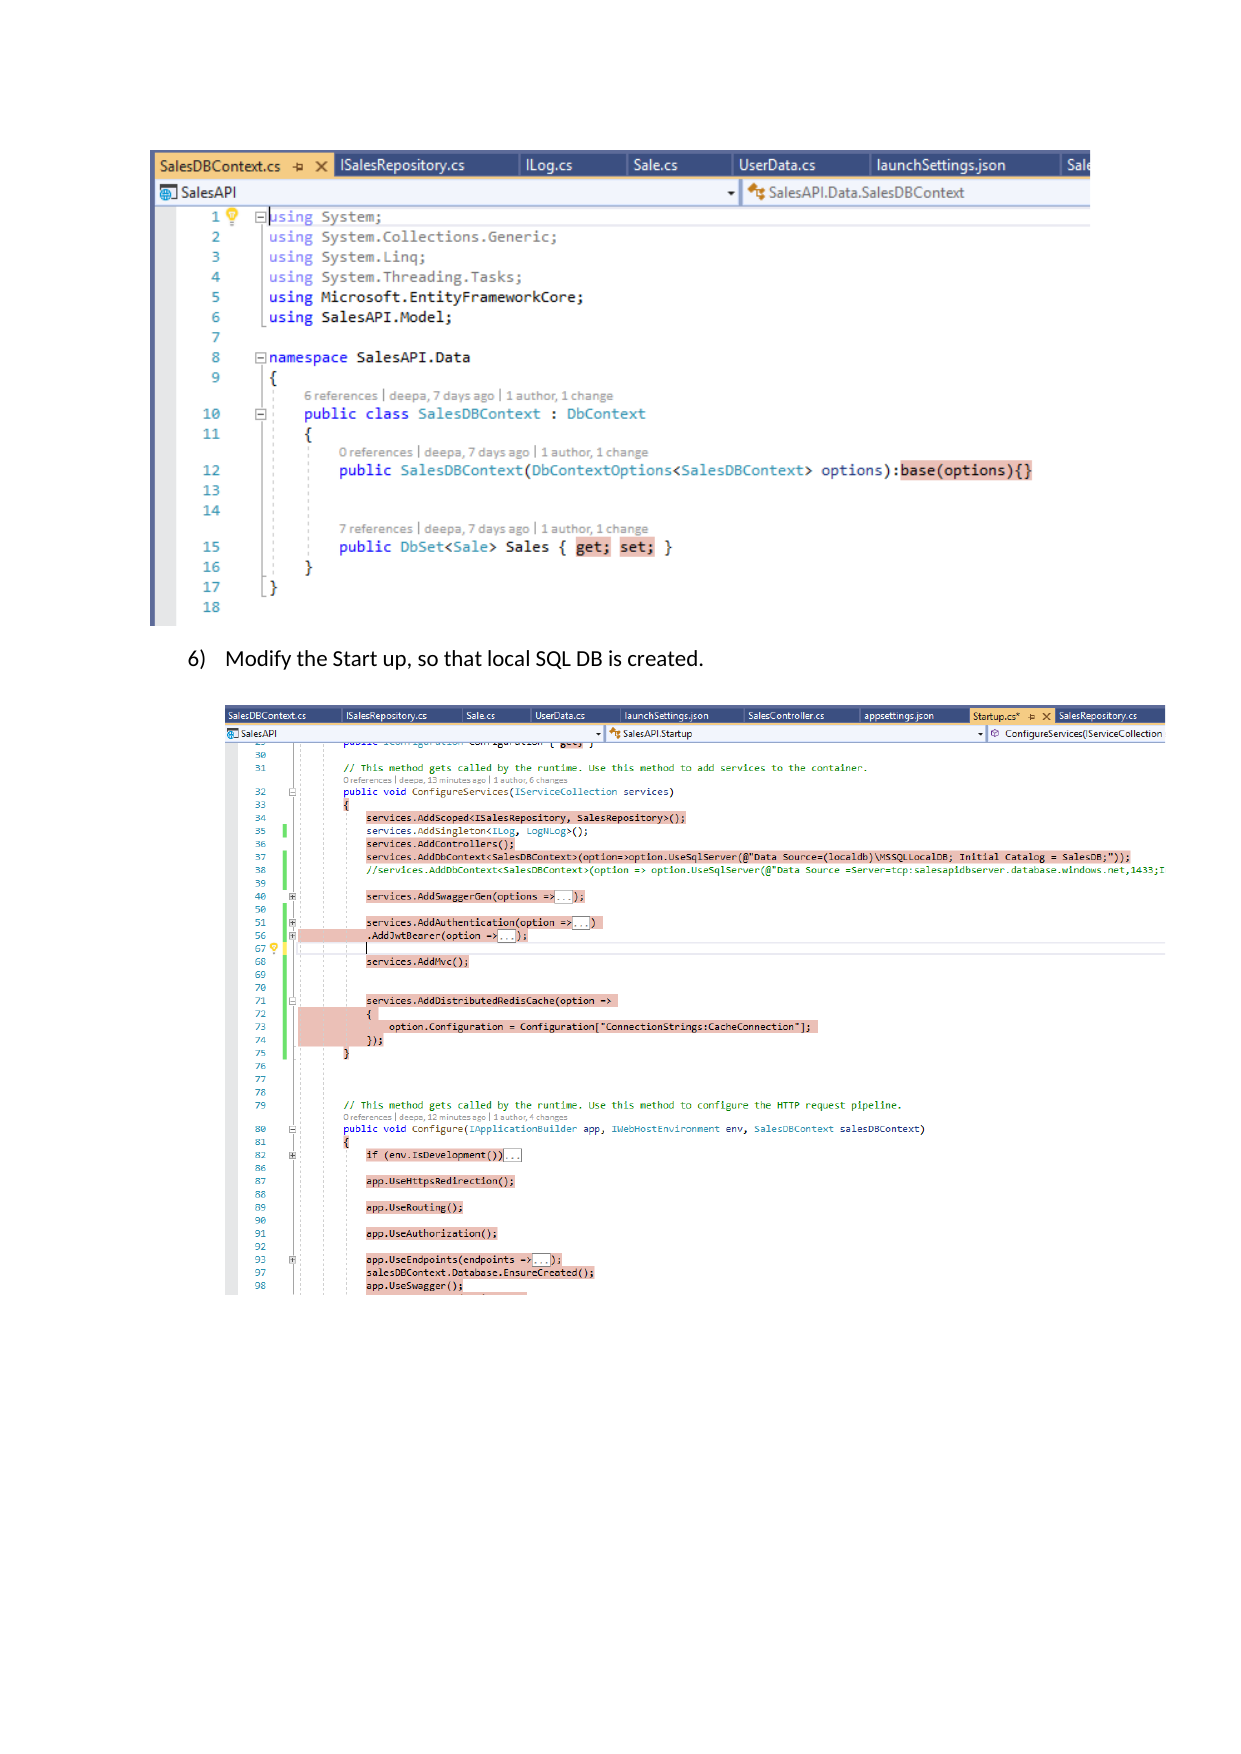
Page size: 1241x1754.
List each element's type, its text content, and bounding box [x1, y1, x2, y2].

picture [150, 150, 1091, 626]
picture [225, 705, 1166, 1295]
list Modify the Start up, so that local SQL DB is created. [187, 644, 1090, 673]
